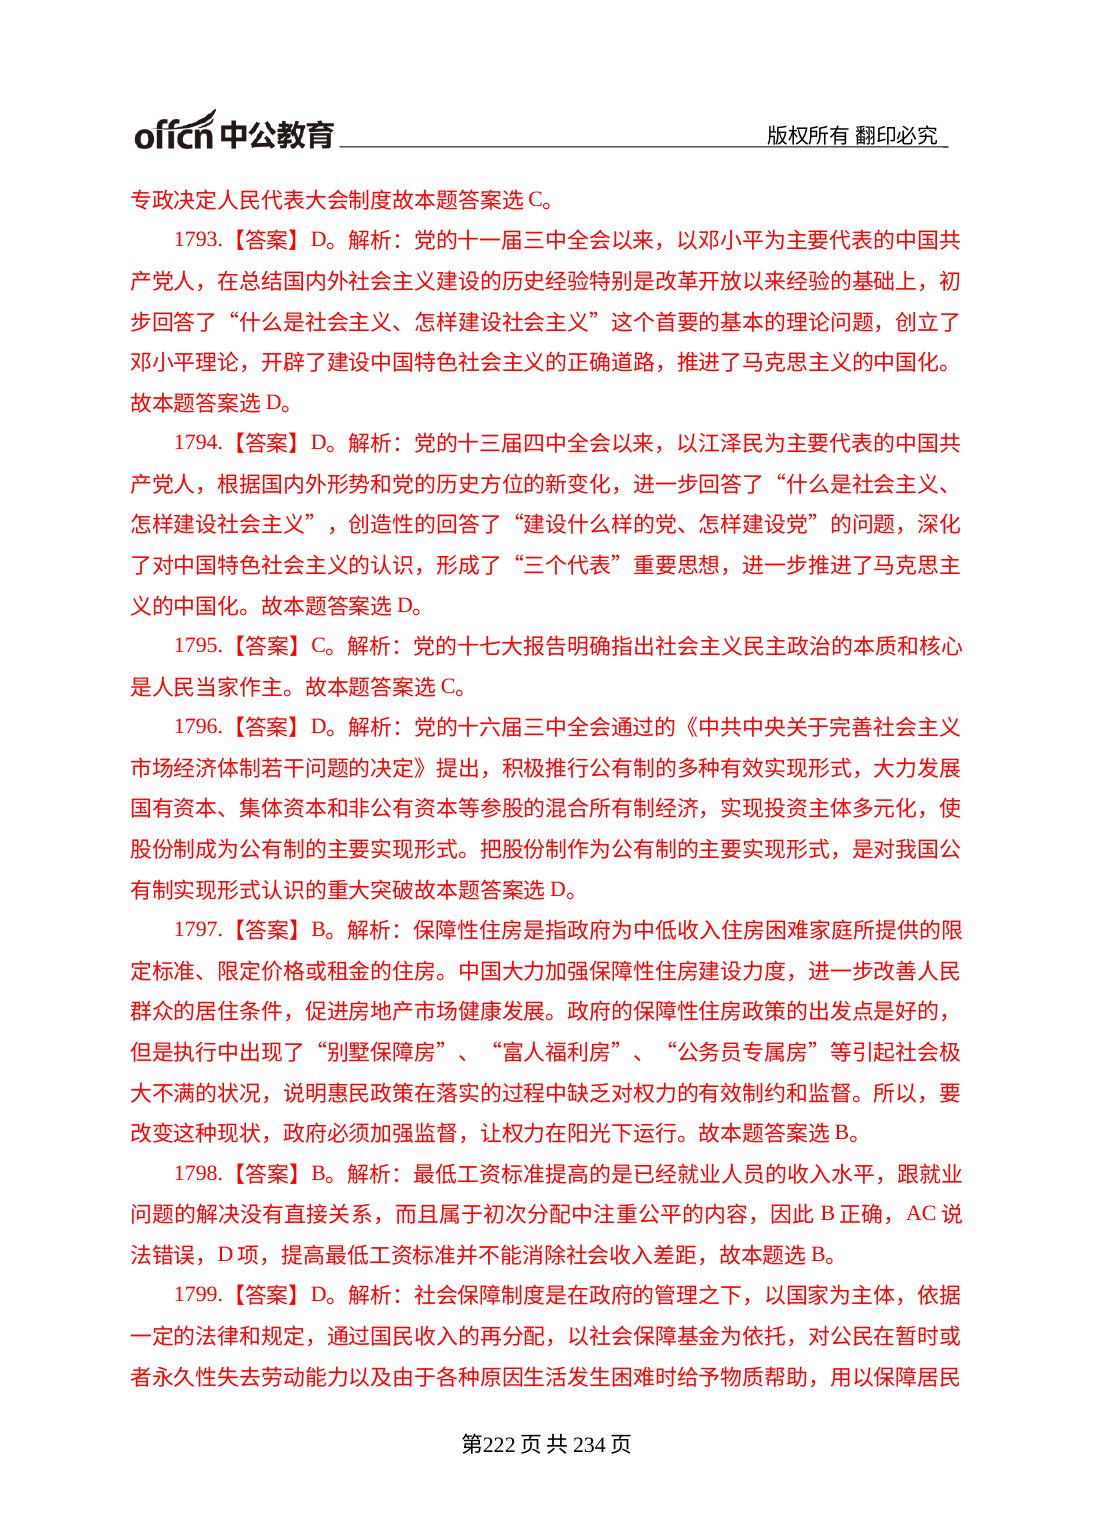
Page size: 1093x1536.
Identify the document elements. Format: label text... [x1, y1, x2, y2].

text 1797.【答案】B。解析：保障性住房是指政府为中低收入住房困难家庭所提供的限定标准、限定价格或租金的住房。中国大力加强保障性住房建设力度，进一步改善人民群众的居住条件，促进房地产市场健康发展。政府的保障性住房政策的出发点是好的，但是执行中出现了“别墅保障房”、“富人福利房”、“公务员专属房”等引起社会极大不满的状况，说明惠民政策在落实的过程中缺乏对权力的有效制约和监督。所以，要改变这种现状，政府必须加强监督，让权力在阳光下运行。故本题答案选B。 [130, 913, 963, 1148]
text 1793.【答案】D。解析：党的十一届三中全会以来，以邓小平为主要代表的中国共产党人，在总结国内外社会主义建设的历史经验特别是改革开放以来经验的基础上，初步回答了“什么是社会主义、怎样建设社会主义”这个首要的基本的理论问题，创立了邓小平理论，开辟了建设中国特色社会主义的正确道路，推进了马克思主义的中国化。故本题答案选D。 [130, 223, 963, 418]
text 1794.【答案】D。解析：党的十三届四中全会以来，以江泽民为主要代表的中国共产党人，根据国内外形势和党的历史方位的新变化，进一步回答了“什么是社会主义、怎样建设社会主义”，创造性的回答了“建设什么样的党、怎样建设党”的问题，深化了对中国特色社会主义的认识，形成了“三个代表”重要思想，进一步推进了马克思主义的中国化。故本题答案选D。 [130, 426, 963, 621]
text 1798.【答案】B。解析：最低工资标准提高的是已经就业人员的收入水平，跟就业问题的解决没有直接关系，而且属于初次分配中注重公平的内容，因此B正确，AC说法错误，D项，提高最低工资标准并不能消除社会收入差距，故本题选B。 [130, 1156, 963, 1270]
text 1792.【答案】C。解析：A选项观点错误，人民代表大会制度集中体现国家性质，但不能决定社会主义民主的性质，故排除。B选项观点错误，国体决定政体，人民民主专政决定人民代表大会制度故本题答案选C。 [130, 182, 963, 215]
text 1796.【答案】D。解析：党的十六届三中全会通过的《中共中央关于完善社会主义市场经济体制若干问题的决定》提出，积极推行公有制的多种有效实现形式，大力发展国有资本、集体资本和非公有资本等参股的混合所有制经济，实现投资主体多元化，使股份制成为公有制的主要实现形式。把股份制作为公有制的主要实现形式，是对我国公有制实现形式认识的重大突破故本题答案选D。 [130, 710, 963, 905]
picture [133, 103, 335, 154]
text 1795.【答案】C。解析：党的十七大报告明确指出社会主义民主政治的本质和核心是人民当家作主。故本题答案选C。 [130, 629, 963, 702]
